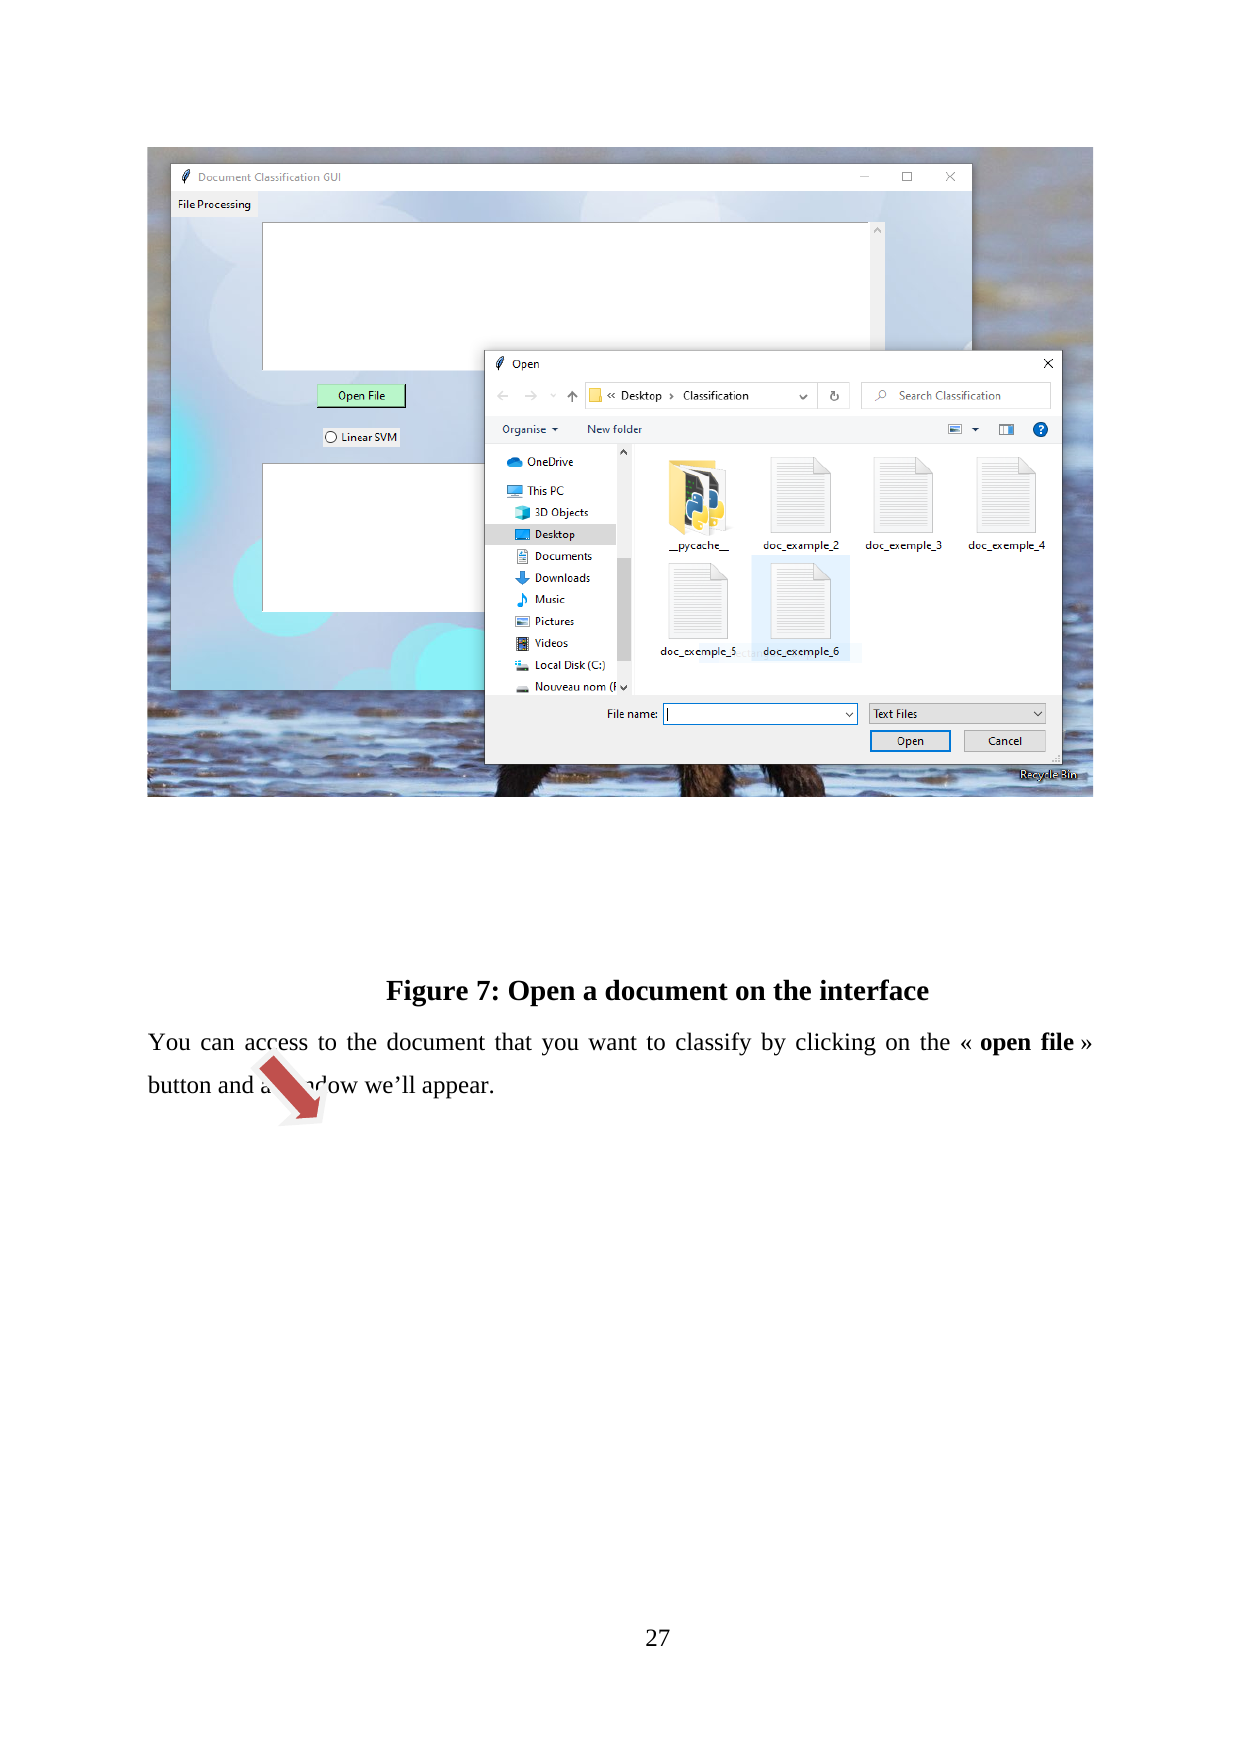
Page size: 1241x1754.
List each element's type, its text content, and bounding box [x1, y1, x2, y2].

text You can access to the document that you want to classify by clicking on the « open file » button and a window we’ll appear. [148, 1027, 1093, 1099]
picture [147, 147, 1094, 797]
text Figure 7: Open a document on the interface [148, 973, 1093, 1006]
